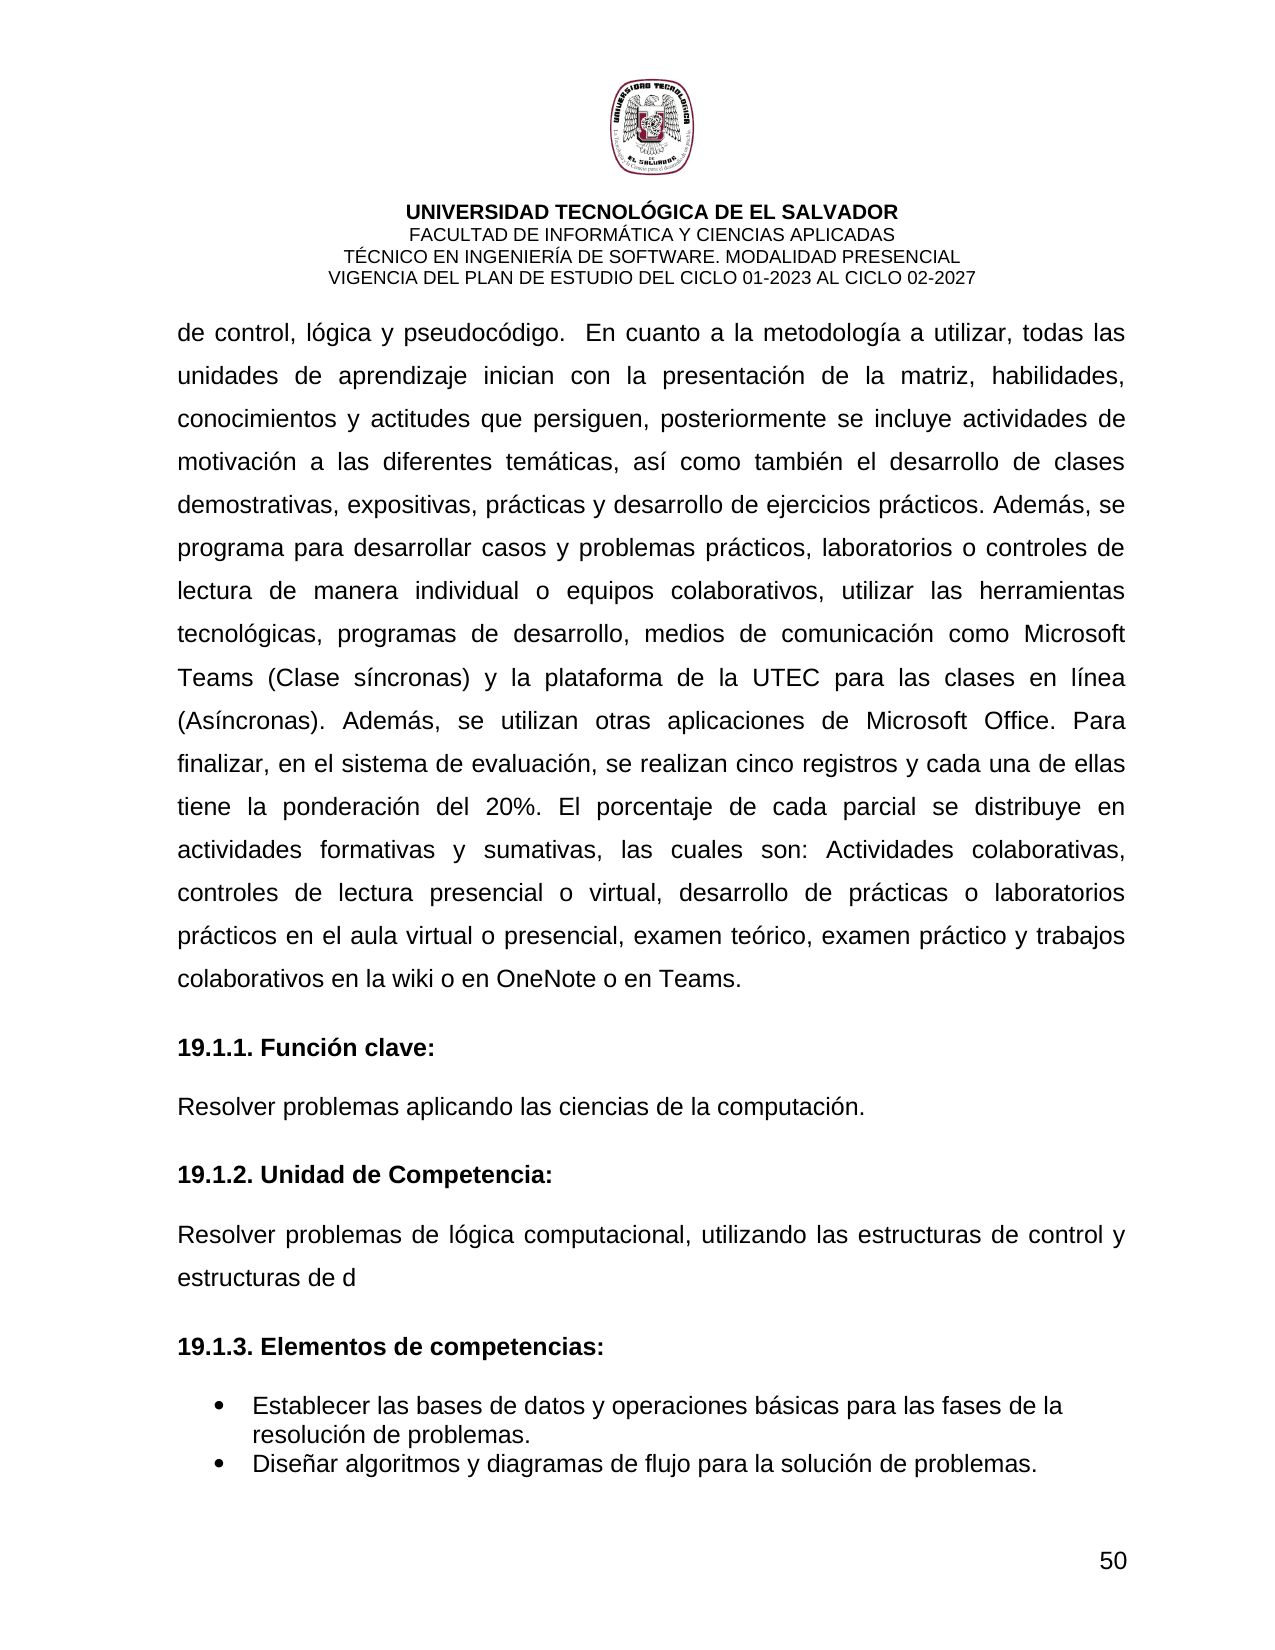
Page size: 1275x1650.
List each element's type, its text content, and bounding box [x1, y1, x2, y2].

picture [600, 74, 705, 180]
text Resolver problemas de lógica computacional, utilizando las estructuras de control y estructuras de d [177, 1220, 1127, 1292]
list Diseñar algoritmos y diagramas de flujo para la solución de problemas. [214, 1449, 1127, 1478]
text 19.1.2. Unidad de Competencia: [177, 1160, 1127, 1189]
list Establecer las bases de datos y operaciones básicas para las fases de la resolución de problemas. [214, 1391, 1127, 1449]
text 19.1.3. Elementos de competencias: [177, 1331, 1127, 1360]
text Resolver problemas aplicando las ciencias de la computación. [177, 1092, 1127, 1121]
text 19.1.1. Función clave: [177, 1032, 1127, 1061]
